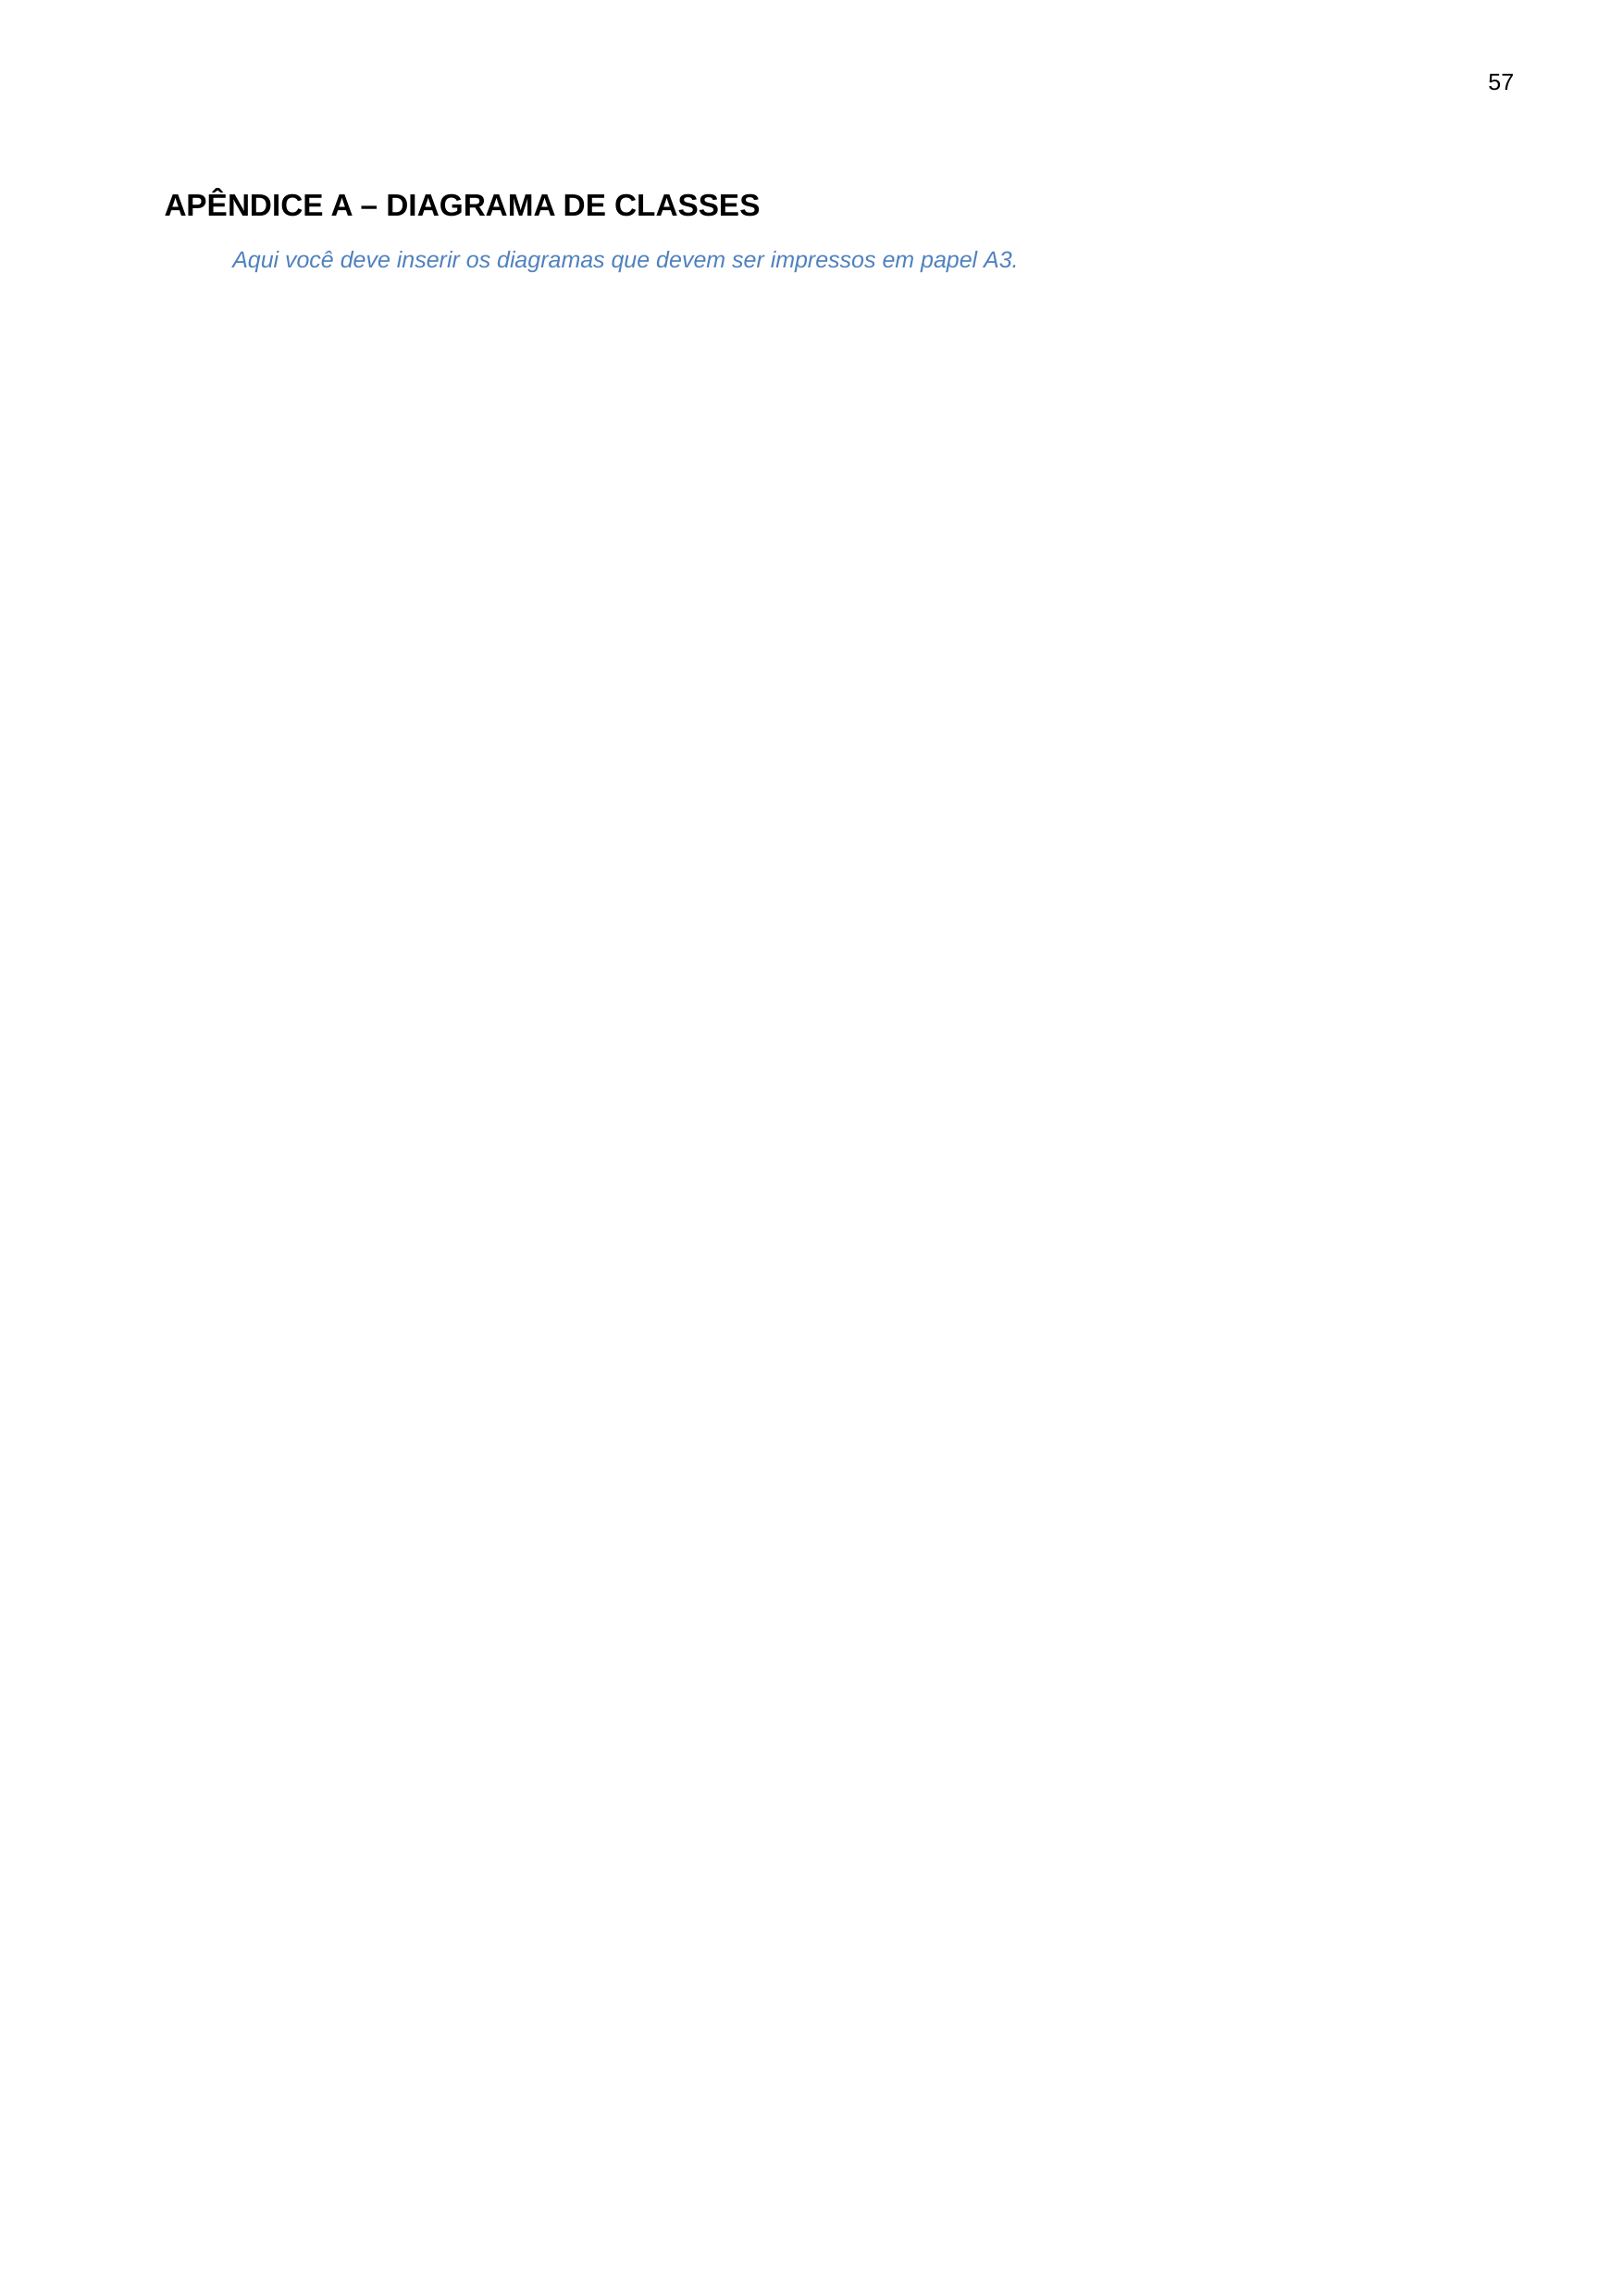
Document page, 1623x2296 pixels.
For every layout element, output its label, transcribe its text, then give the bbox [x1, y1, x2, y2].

text Aqui você deve inserir os diagramas que devem ser impressos em papel A3. [164, 246, 1514, 273]
subtitle APÊNDICE A – DIAGRAMA DE CLASSES [164, 187, 1514, 223]
